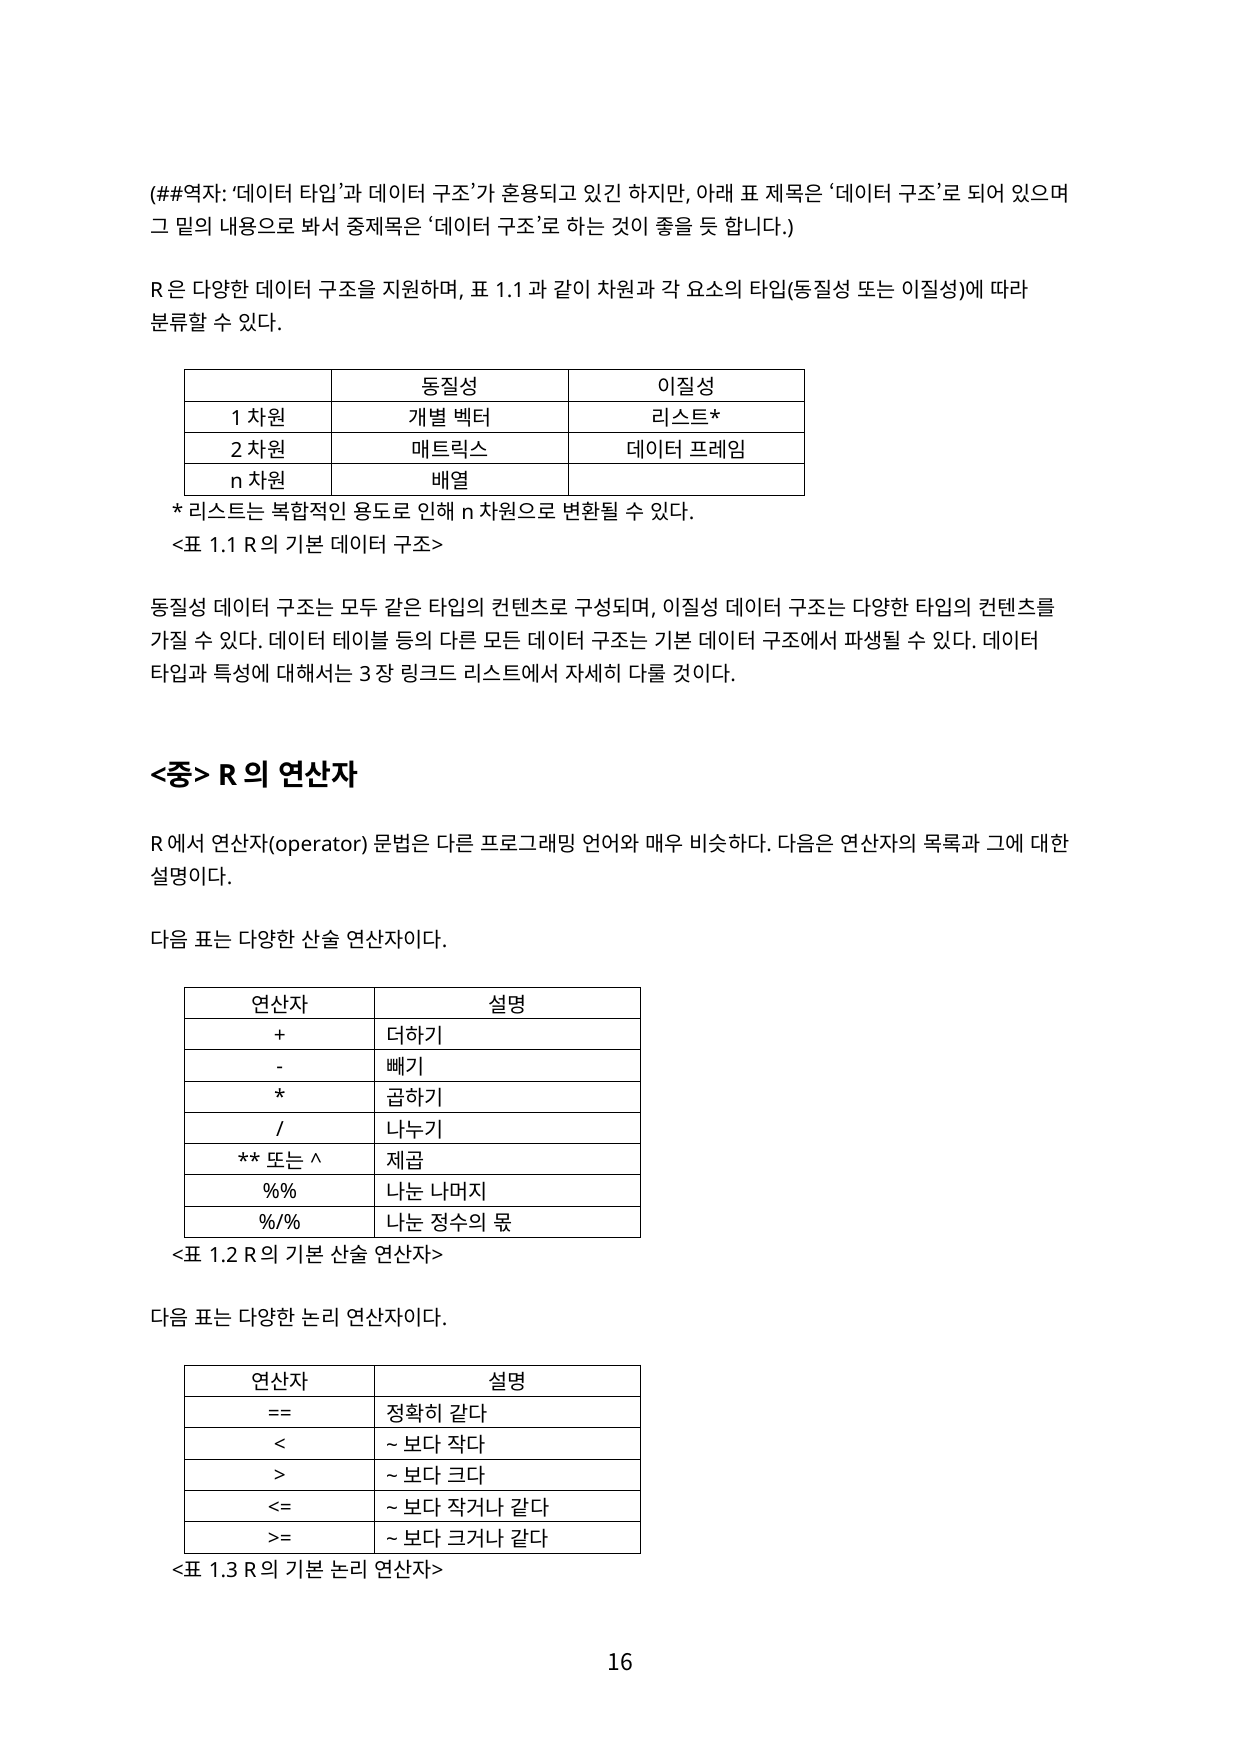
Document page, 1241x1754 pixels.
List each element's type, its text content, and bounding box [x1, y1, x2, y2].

table_cell * [185, 1082, 374, 1112]
text (##역자: ‘데이터 타입’과 데이터 구조’가 혼용되고 있긴 하지만, 아래 표 제목은 ‘데이터 구조’로 되어 있으며 그 밑의 내용으로 봐서 중제목은 ‘데이터 구조’로 하는 것이 좋을 듯 합니다.) [150, 177, 1090, 240]
table_cell / [185, 1113, 374, 1143]
table_header 연산자 [185, 988, 374, 1018]
table_cell ~ 보다 크다 [375, 1460, 640, 1490]
table_cell n 차원 [185, 464, 331, 494]
table_header 동질성 [332, 370, 568, 401]
table_header 연산자 [185, 1366, 374, 1396]
table_cell 빼기 [375, 1050, 640, 1081]
table_cell 배열 [332, 464, 568, 494]
table_header 설명 [375, 988, 640, 1018]
table_cell ~ 보다 크거나 같다 [375, 1522, 640, 1552]
table_cell 나눈 나머지 [375, 1175, 640, 1206]
text R은 다양한 데이터 구조을 지원하며, 표 1.1과 같이 차원과 각 요소의 타입(동질성 또는 이질성)에 따라 분류할 수 있다. [150, 273, 1090, 336]
table_cell 제곱 [375, 1144, 640, 1174]
text <표 1.1 R의 기본 데이터 구조> [150, 528, 1090, 559]
table_cell 2 차원 [185, 433, 331, 463]
table_cell >= [185, 1522, 374, 1552]
text <표 1.3 R의 기본 논리 연산자> [150, 1553, 1090, 1584]
table_cell ** 또는 ^ [185, 1144, 374, 1174]
table_cell 곱하기 [375, 1082, 640, 1112]
table_cell ~ 보다 작다 [375, 1428, 640, 1458]
table_cell 정확히 같다 [375, 1397, 640, 1427]
table_cell 나누기 [375, 1113, 640, 1143]
text 동질성 데이터 구조는 모두 같은 타입의 컨텐츠로 구성되며, 이질성 데이터 구조는 다양한 타입의 컨텐츠를 가질 수 있다. 데이터 테이블 등의 다른 모든 데이터 구조는 기본 데이터 구조에서 파생될 수 있다. 데이터 타입과 특성에 대해서는 3장 링크드 리스트에서 자세히 다룰 것이다. [150, 592, 1090, 687]
table_cell 개별 벡터 [332, 402, 568, 432]
table_cell %/% [185, 1207, 374, 1237]
table_cell 데이터 프레임 [569, 433, 804, 463]
table_cell < [185, 1428, 374, 1458]
table_cell 매트릭스 [332, 433, 568, 463]
text 다음 표는 다양한 논리 연산자이다. [150, 1301, 1090, 1332]
table_cell > [185, 1460, 374, 1490]
table_cell [569, 464, 804, 494]
table_header [185, 370, 331, 401]
table_cell 리스트* [569, 402, 804, 432]
table_cell <= [185, 1491, 374, 1521]
text 다음 표는 다양한 산술 연산자이다. [150, 923, 1090, 954]
table_cell == [185, 1397, 374, 1427]
text <중> R의 연산자 [150, 751, 1090, 793]
table_cell 1 차원 [185, 402, 331, 432]
table_cell + [185, 1019, 374, 1049]
table_header 이질성 [569, 370, 804, 401]
table_cell 더하기 [375, 1019, 640, 1049]
text R에서 연산자(operator) 문법은 다른 프로그래밍 언어와 매우 비슷하다. 다음은 연산자의 목록과 그에 대한 설명이다. [150, 827, 1090, 890]
text <표 1.2 R의 기본 산술 연산자> [150, 1238, 1090, 1268]
table_header 설명 [375, 1366, 640, 1396]
table_cell ~ 보다 작거나 같다 [375, 1491, 640, 1521]
table_cell %% [185, 1175, 374, 1206]
table_cell - [185, 1050, 374, 1081]
text * 리스트는 복합적인 용도로 인해 n 차원으로 변환될 수 있다. [150, 496, 1090, 526]
table_cell 나눈 정수의 몫 [375, 1207, 640, 1237]
